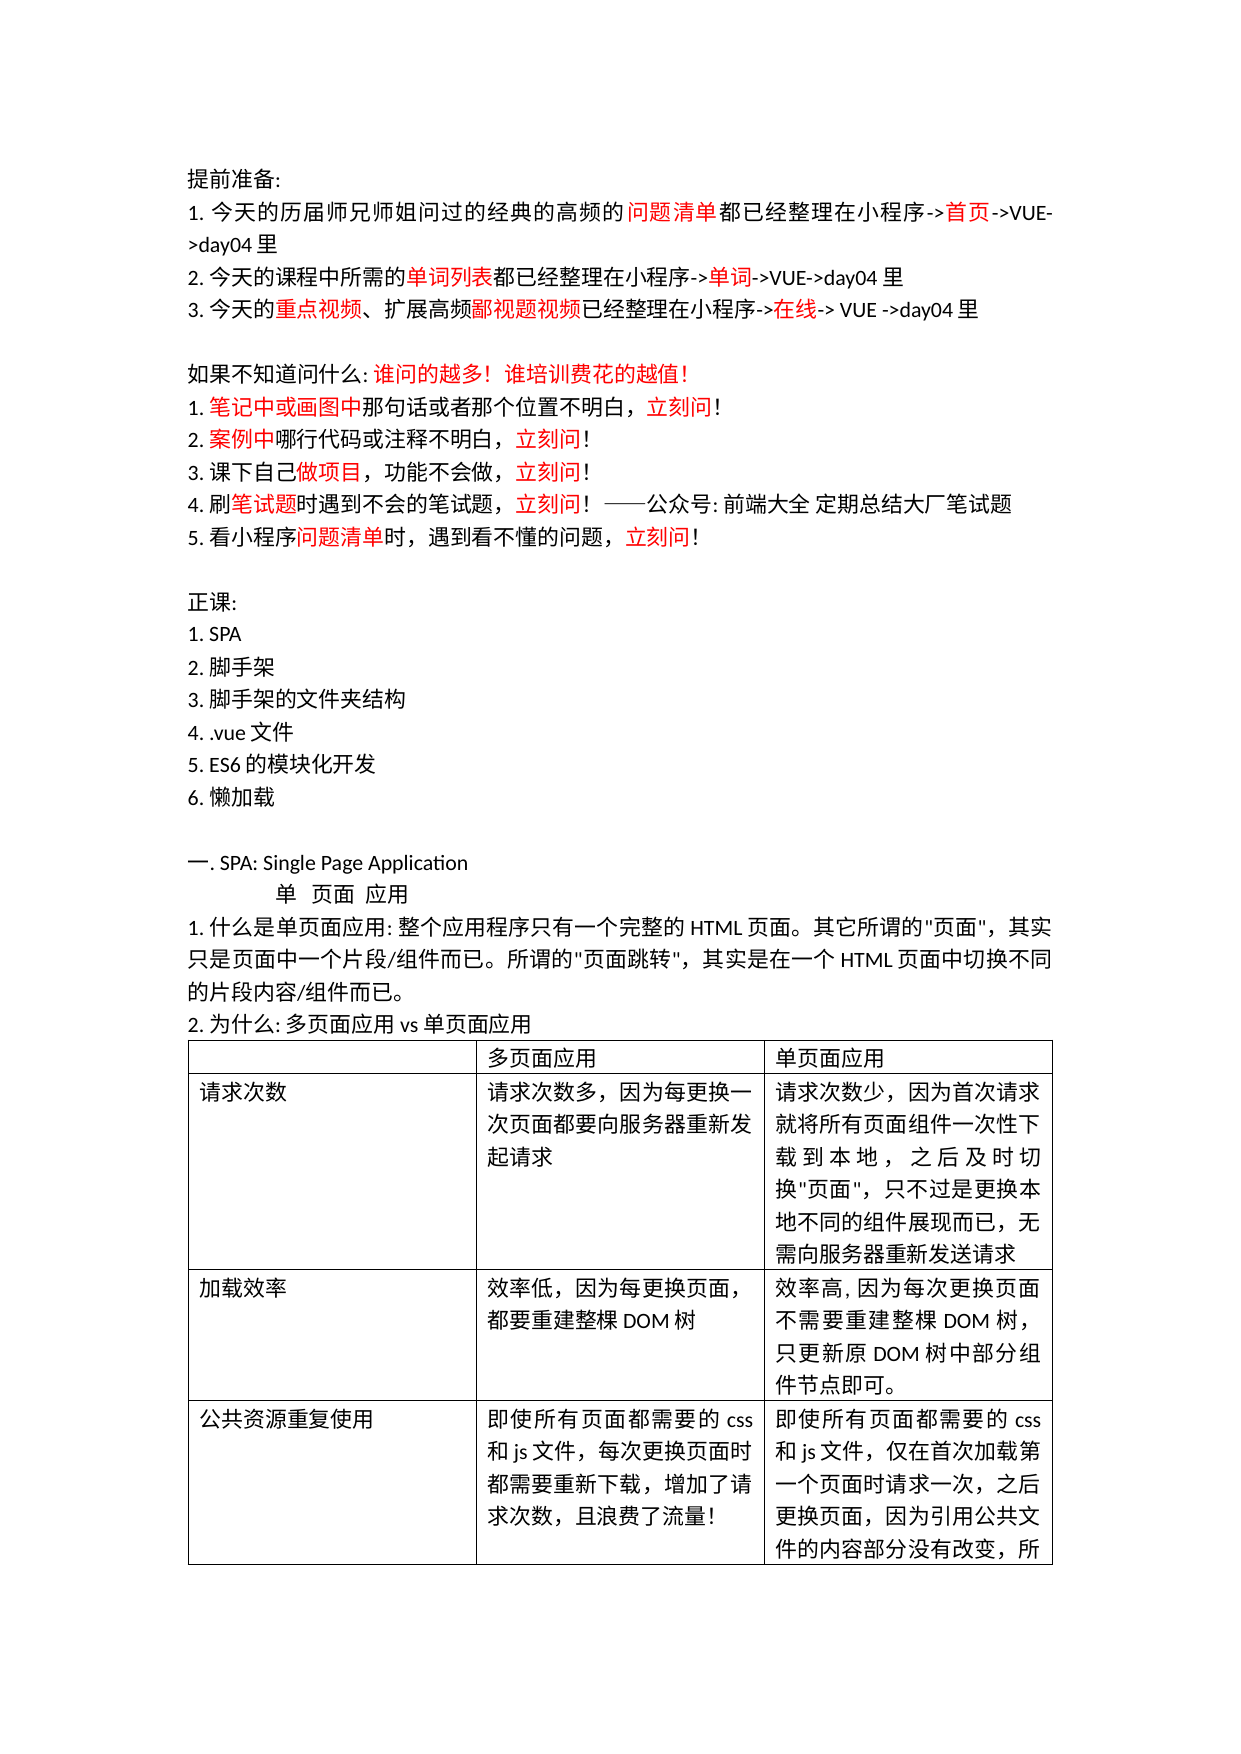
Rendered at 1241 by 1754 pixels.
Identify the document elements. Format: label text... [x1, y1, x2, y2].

text 提前准备: [187, 162, 1053, 194]
text 2. 今天的课程中所需的单词列表都已经整理在小程序->单词->VUE->day04里 [187, 259, 1053, 292]
text 单 页面 应用 [187, 877, 1053, 909]
table_cell 请求次数多，因为每更换一次页面都要向服务器重新发起请求 [477, 1074, 764, 1269]
text 5. 看小程序问题清单时，遇到看不懂的问题，立刻问！ [187, 519, 1053, 552]
table_cell 效率低，因为每更换页面，都要重建整棵DOM树 [477, 1270, 764, 1400]
text 5. ES6的模块化开发 [187, 747, 1053, 779]
text 3. 今天的重点视频、扩展高频鄙视题视频已经整理在小程序->在线-> VUE ->day04里 [187, 292, 1053, 324]
text 如果不知道问什么: 谁问的越多！谁培训费花的越值！ [187, 357, 1053, 389]
text 3. 课下自己做项目，功能不会做，立刻问！ [187, 454, 1053, 487]
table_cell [765, 1401, 1052, 1564]
table_cell 效率高, 因为每次更换页面不需要重建整棵DOM树，只更新原DOM树中部分组件节点即可。 [765, 1270, 1052, 1400]
table_cell 请求次数少，因为首次请求就将所有页面组件一次性下载到本地，之后及时切换"页面"，只不过是更换本地不同的组件展现而已，无需向服务器重新发送请求 [765, 1074, 1052, 1269]
text 2. 为什么: 多页面应用 vs 单页面应用 [187, 1007, 1053, 1039]
text 1. 什么是单页面应用: 整个应用程序只有一个完整的HTML页面。其它所谓的"页面"，其实只是页面中一个片段/组件而已。所谓的"页面跳转"，其实是在一个HTML页面中切换不同的片段内容/组件而已。 [187, 909, 1053, 1007]
text 4. 刷笔试题时遇到不会的笔试题，立刻问！——公众号: 前端大全 定期总结大厂笔试题 [187, 487, 1053, 519]
table_cell 公共资源重复使用 [189, 1401, 476, 1564]
table_cell 请求次数 [189, 1074, 476, 1269]
text 正课: [187, 584, 1053, 617]
text 3. 脚手架的文件夹结构 [187, 682, 1053, 714]
text 1. 今天的历届师兄师姐问过的经典的高频的问题清单都已经整理在小程序->首页->VUE->day04里 [187, 194, 1053, 259]
text 6. 懒加载 [187, 779, 1053, 812]
table_header [189, 1041, 476, 1073]
text 一. SPA: Single Page Application [187, 844, 1053, 877]
table_cell 加载效率 [189, 1270, 476, 1400]
text 4. .vue文件 [187, 714, 1053, 747]
text 2. 案例中哪行代码或注释不明白，立刻问！ [187, 422, 1053, 454]
text 2. 脚手架 [187, 649, 1053, 682]
table_header 单页面应用 [765, 1041, 1052, 1073]
text 1. 笔记中或画图中那句话或者那个位置不明白，立刻问！ [187, 389, 1053, 422]
table_header 多页面应用 [477, 1041, 764, 1073]
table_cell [477, 1401, 764, 1564]
text 1. SPA [187, 617, 1053, 649]
